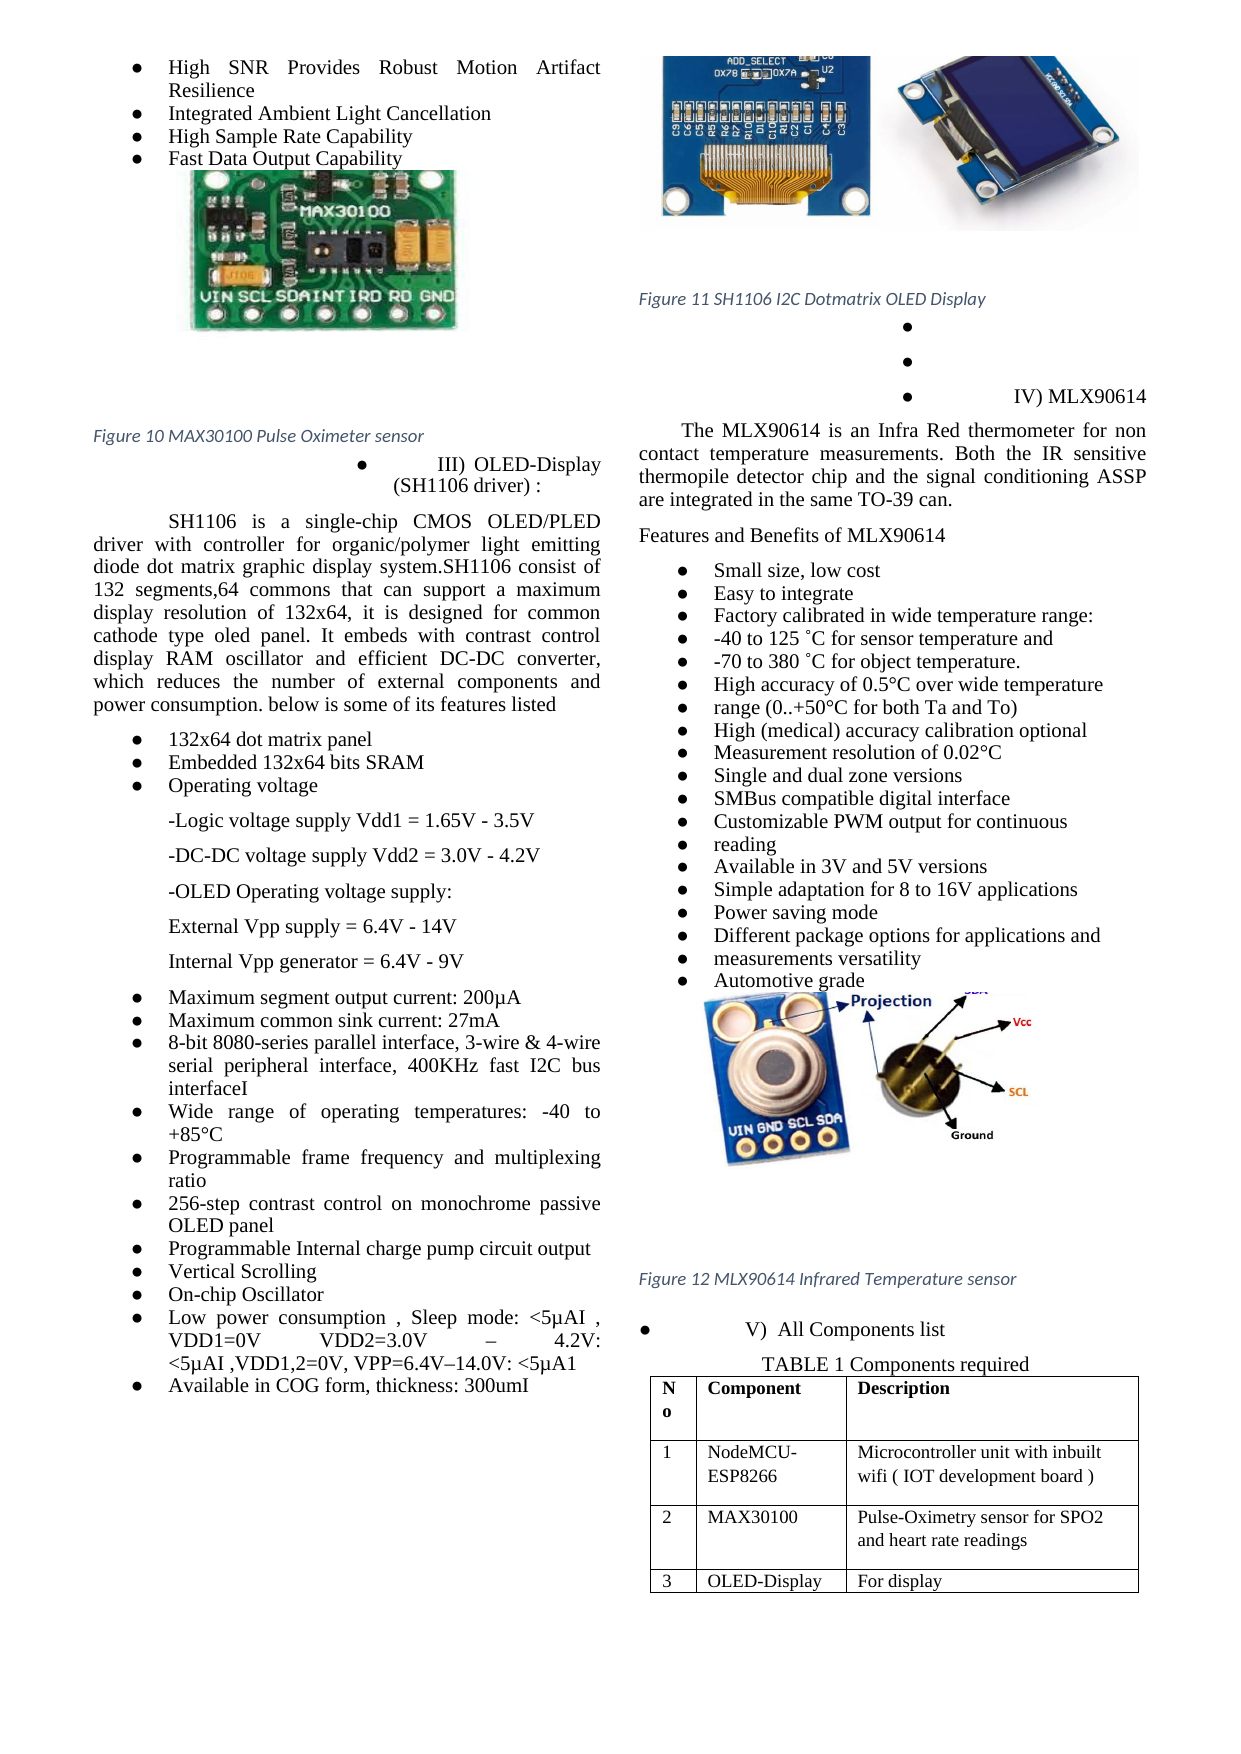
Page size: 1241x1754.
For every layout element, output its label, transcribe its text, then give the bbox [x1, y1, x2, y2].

list Fast Data Output Capability [131, 148, 601, 170]
list range (0..+50°C for both Ta and To) [676, 696, 1147, 719]
list Power saving mode [676, 901, 1147, 924]
list Wide range of operating temperatures: -40 to +85°C [131, 1100, 601, 1146]
text Figure 12 MLX90614 Infrared Temperature sensor [639, 1267, 1147, 1289]
list On-chip Oscillator [131, 1283, 601, 1306]
list Integrated Ambient Light Cancellation [131, 102, 601, 125]
picture [659, 992, 1084, 1205]
table_cell MAX30100 [697, 1506, 846, 1569]
list Available in COG form, thickness: 300umI [131, 1374, 601, 1397]
table_cell 3 [651, 1570, 696, 1592]
list High SNR Provides Robust Motion Artifact Resilience [131, 56, 601, 102]
list -40 to 125 ˚C for sensor temperature and [676, 627, 1147, 650]
text SH1106 is a single-chip CMOS OLED/PLED driver with controller for organic/polymer light emitting diode dot matrix graphic display system.SH1106 consist of 132 segments,64 commons that can support a maximum display resolution of 132x64, it is designed for common cathode type oled panel. It embeds with contrast control display RAM oscillator and efficient DC-DC converter, which reduces the number of external components and power consumption. below is some of its features listed [93, 510, 601, 716]
list Simple adaptation for 8 to 16V applications [676, 878, 1147, 901]
table_cell Pulse-Oximetry sensor for SPO2 and heart rate readings [847, 1506, 1138, 1569]
text -OLED Operating voltage supply: [168, 880, 601, 903]
list Factory calibrated in wide temperature range: [676, 605, 1147, 627]
list SMBus compatible digital interface [676, 787, 1147, 810]
list Programmable frame frequency and multiplexing ratio [131, 1146, 601, 1192]
text -Logic voltage supply Vdd1 = 1.65V - 3.5V [168, 809, 601, 832]
list Different package options for applications and [676, 924, 1147, 947]
table_cell 1 [651, 1441, 696, 1505]
table_header No [651, 1377, 696, 1440]
list High Sample Rate Capability [131, 125, 601, 148]
table_cell For display [847, 1570, 1138, 1592]
table_header Description [847, 1377, 1138, 1440]
list Programmable Internal charge pump circuit output [131, 1237, 601, 1260]
list Embedded 132x64 bits SRAM [131, 751, 601, 774]
subtitle III) OLED-Display (SH1106 driver) : [356, 452, 601, 497]
list High (medical) accuracy calibration optional [676, 719, 1147, 742]
list Single and dual zone versions [676, 764, 1147, 787]
list Automotive grade [676, 970, 1147, 992]
list Maximum common sink current: 27mA [131, 1009, 601, 1032]
subtitle IV) MLX90614 [901, 384, 1147, 407]
table_cell OLED-Display (SH1106 driver) [697, 1570, 846, 1592]
list Customizable PWM output for continuous [676, 810, 1147, 833]
list Operating voltage [131, 774, 601, 797]
list Low power consumption , Sleep mode: <5µAI , VDD1=0V VDD2=3.0V – 4.2V: <5µAI ,VDD1,2=0V, VPP=6.4V–14.0V: <5µA1 [131, 1306, 601, 1374]
list Easy to integrate [676, 582, 1147, 605]
text The MLX90614 is an Infra Red thermometer for non contact temperature measurements. Both the IR sensitive thermopile detector chip and the signal conditioning ASSP are integrated in the same TO-39 can. [639, 420, 1147, 511]
table_cell 2 [651, 1506, 696, 1569]
list Measurement resolution of 0.02°C [676, 742, 1147, 764]
list High accuracy of 0.5°C over wide temperature [676, 673, 1147, 696]
list -70 to 380 ˚C for object temperature. [676, 650, 1147, 673]
list Small size, low cost [676, 559, 1147, 582]
picture [176, 170, 471, 367]
list reading [676, 833, 1147, 856]
subtitle V) All Components list [639, 1317, 1147, 1339]
list Available in 3V and 5V versions [676, 856, 1147, 878]
text Features and Benefits of MLX90614 [639, 524, 1147, 547]
text Figure 10 MAX30100 Pulse Oximeter sensor [93, 424, 601, 447]
list Vertical Scrolling [131, 1260, 601, 1283]
picture [638, 56, 1139, 231]
list measurements versatility [676, 947, 1147, 970]
list 132x64 dot matrix panel [131, 728, 601, 751]
list 256-step contrast control on monochrome passive OLED panel [131, 1192, 601, 1237]
text Figure 11 SH1106 I2C Dotmatrix OLED Display [639, 287, 1147, 309]
text TABLE 1 Components required [639, 1352, 1147, 1376]
table_cell Microcontroller unit with inbuilt wifi ( IOT development board ) [847, 1441, 1138, 1505]
list Maximum segment output current: 200µA [131, 986, 601, 1009]
text Internal Vpp generator = 6.4V - 9V [168, 951, 601, 973]
text External Vpp supply = 6.4V - 14V [168, 915, 601, 938]
table_header Component [697, 1377, 846, 1440]
list 8-bit 8080-series parallel interface, 3-wire & 4-wire serial peripheral interface, 400KHz fast I2C bus interfaceI [131, 1032, 601, 1100]
table_cell NodeMCU-ESP8266 [697, 1441, 846, 1505]
text -DC-DC voltage supply Vdd2 = 3.0V - 4.2V [168, 845, 601, 867]
